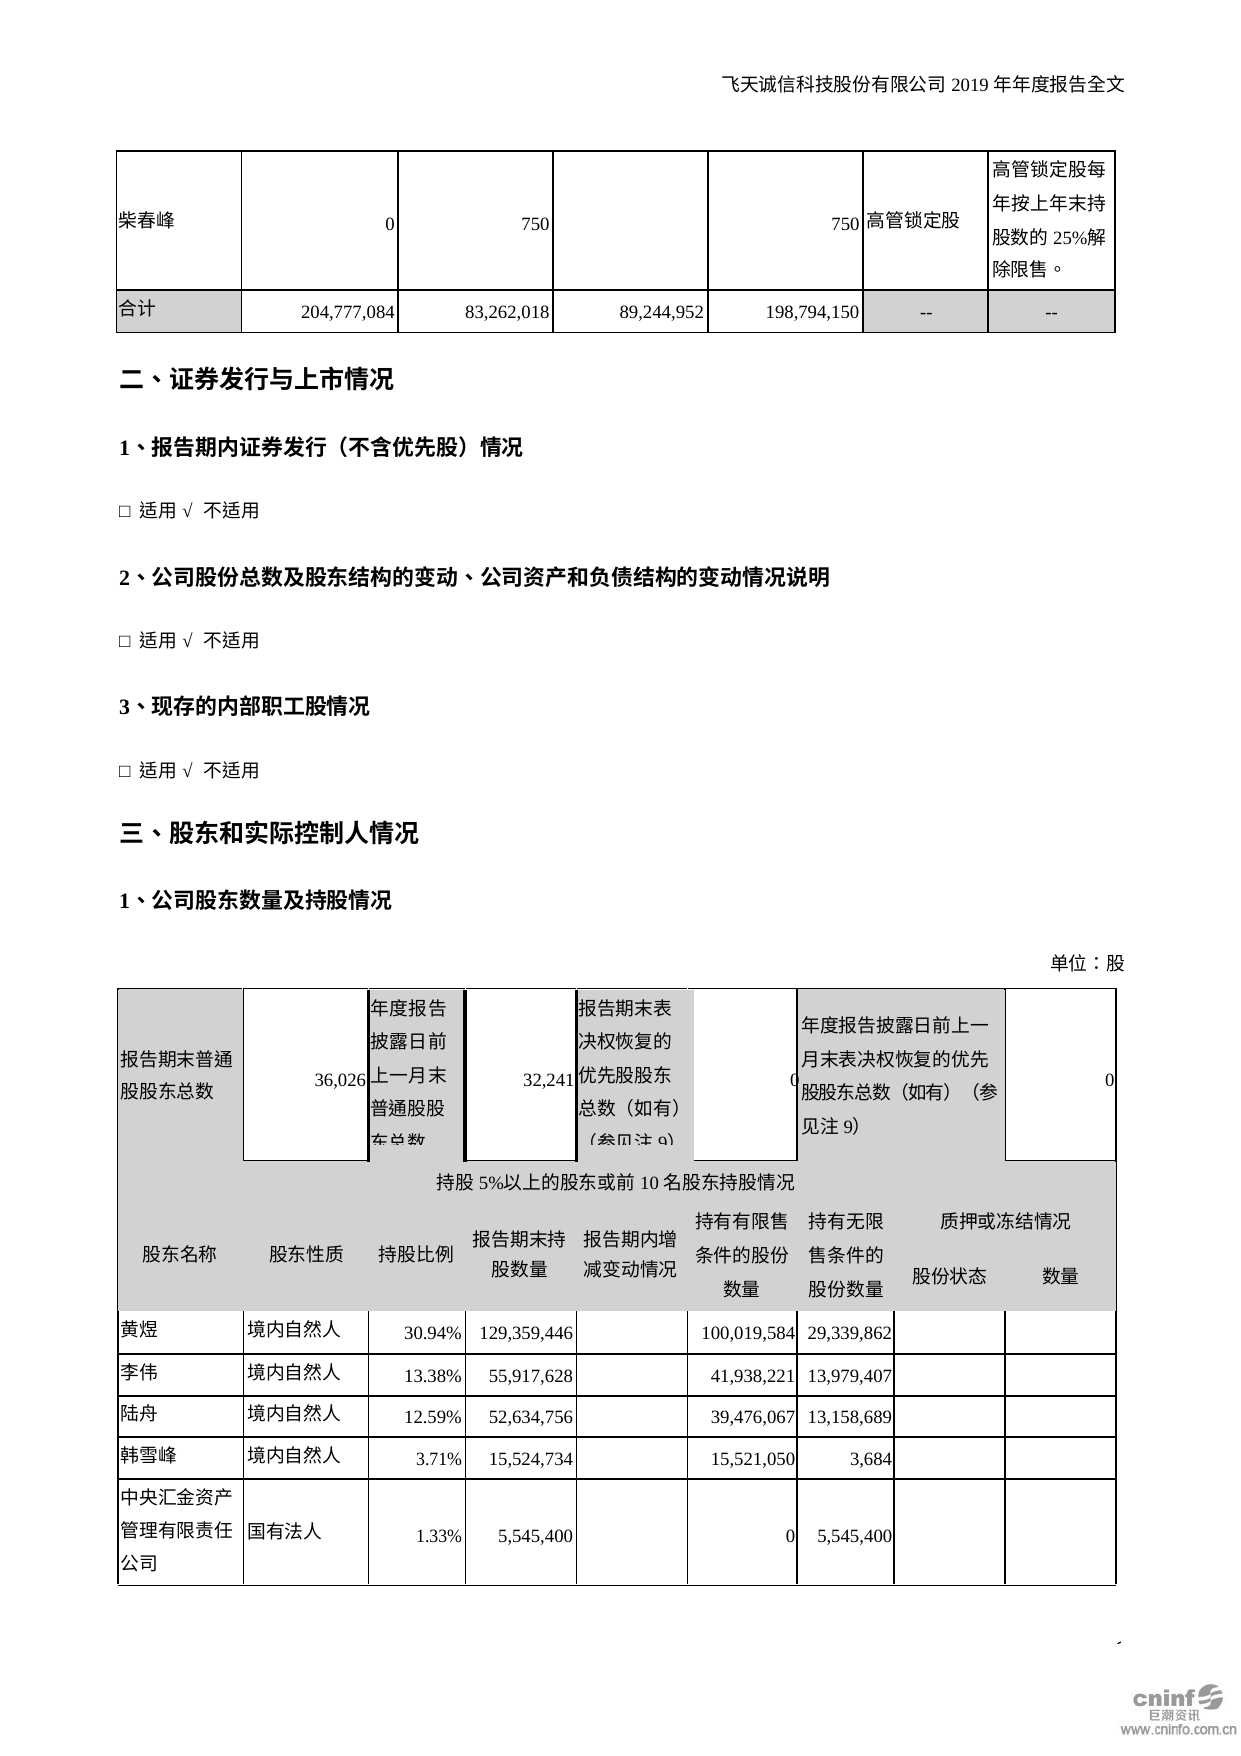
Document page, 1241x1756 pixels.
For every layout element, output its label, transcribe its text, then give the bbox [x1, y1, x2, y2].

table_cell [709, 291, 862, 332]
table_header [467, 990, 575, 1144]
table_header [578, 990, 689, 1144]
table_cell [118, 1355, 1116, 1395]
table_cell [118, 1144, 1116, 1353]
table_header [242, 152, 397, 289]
text 单位：股 [104, 950, 1124, 976]
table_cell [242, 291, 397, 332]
subtitle 三、股东和实际控制人情况 [119, 816, 1126, 850]
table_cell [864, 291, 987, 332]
subtitle 1、公司股东数量及持股情况 [119, 885, 1126, 915]
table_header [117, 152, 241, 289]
text □ 适用 √ 不适用 [119, 627, 1126, 653]
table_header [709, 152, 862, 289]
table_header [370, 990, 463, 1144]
picture [1115, 1681, 1240, 1738]
text □ 适用 √ 不适用 [119, 757, 1126, 782]
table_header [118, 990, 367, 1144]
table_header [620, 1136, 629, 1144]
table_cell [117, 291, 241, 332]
subtitle 2、公司股份总数及股东结构的变动、公司资产和负债结构的变动情况说明 [119, 562, 1126, 591]
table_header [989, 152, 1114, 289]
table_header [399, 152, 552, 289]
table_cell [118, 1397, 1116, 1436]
subtitle 3、现存的内部职工股情况 [119, 691, 1126, 721]
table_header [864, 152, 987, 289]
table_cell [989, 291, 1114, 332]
text □ 适用 √ 不适用 [119, 497, 1126, 523]
subtitle 1、报告期内证券发行（不含优先股）情况 [119, 432, 1126, 462]
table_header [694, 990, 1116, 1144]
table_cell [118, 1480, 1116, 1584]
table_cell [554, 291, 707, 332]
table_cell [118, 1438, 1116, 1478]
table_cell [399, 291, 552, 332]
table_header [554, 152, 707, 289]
subtitle 二、证券发行与上市情况 [119, 361, 1126, 395]
